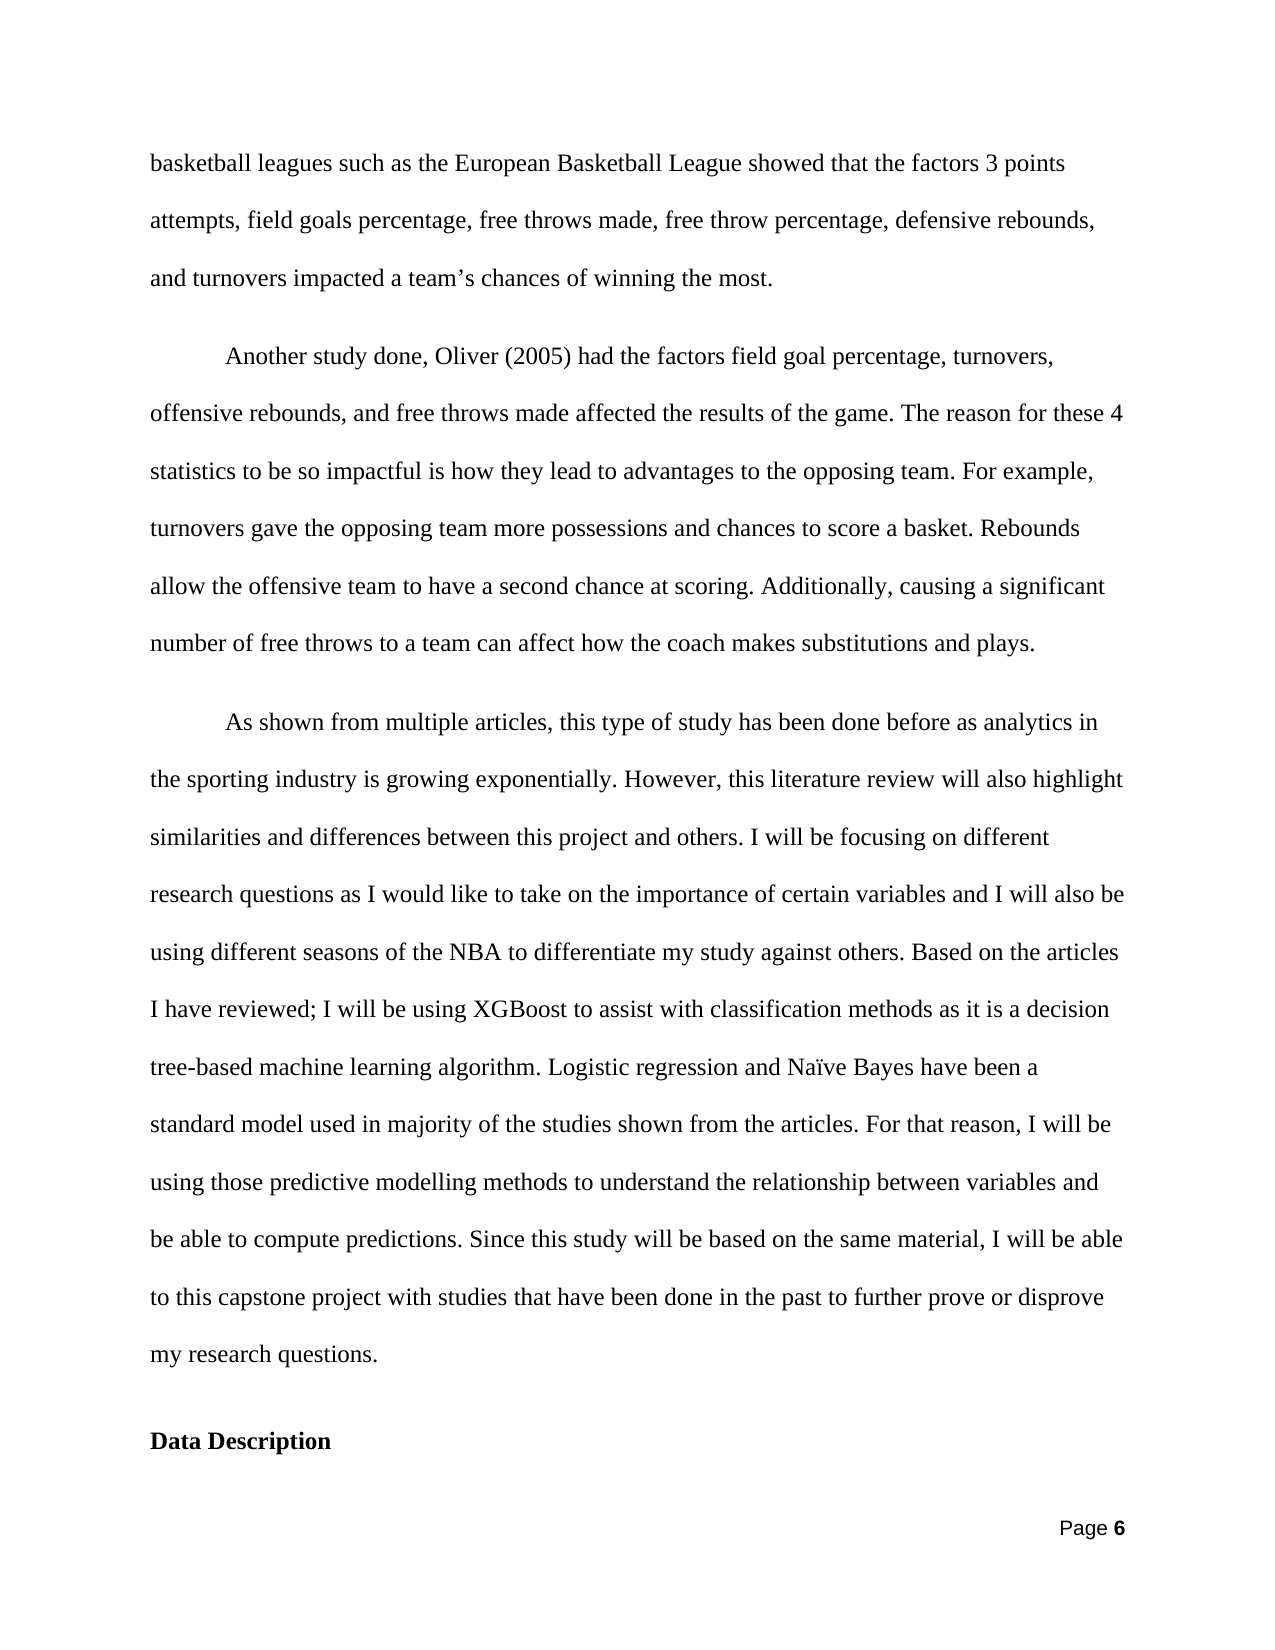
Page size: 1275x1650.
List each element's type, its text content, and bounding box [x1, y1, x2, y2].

text As shown from multiple articles, this type of study has been done before as analytics in the sporting industry is growing exponentially. However, this literature review will also highlight similarities and differences between this project and others. I will be focusing on different research questions as I would like to take on the importance of certain variables and I will also be using different seasons of the NBA to differentiate my study against others. Based on the articles I have reviewed; I will be using XGBoost to assist with classification methods as it is a decision tree-based machine learning algorithm. Logistic regression and Naïve Bayes have been a standard model used in majority of the studies shown from the articles. For that reason, I will be using those predictive modelling methods to understand the relationship between variables and be able to compute predictions. Since this study will be based on the same material, I will be able to this capstone project with studies that have been done in the past to further prove or disprove my research questions. [150, 707, 1125, 1368]
text Another study done, Oliver (2005) had the factors field goal percentage, turnovers, offensive rebounds, and free throws made affected the results of the game. The reason for these 4 statistics to be so impactful is how they lead to advantages to the opposing team. For example, turnovers gave the opposing team more possessions and chances to score a basket. Rebounds allow the offensive team to have a second chance at scoring. Additionally, causing a significant number of free throws to a team can affect how the coach makes substitutions and plays. [150, 341, 1125, 657]
subtitle Data Description [150, 1426, 1125, 1455]
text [150, 148, 1125, 291]
